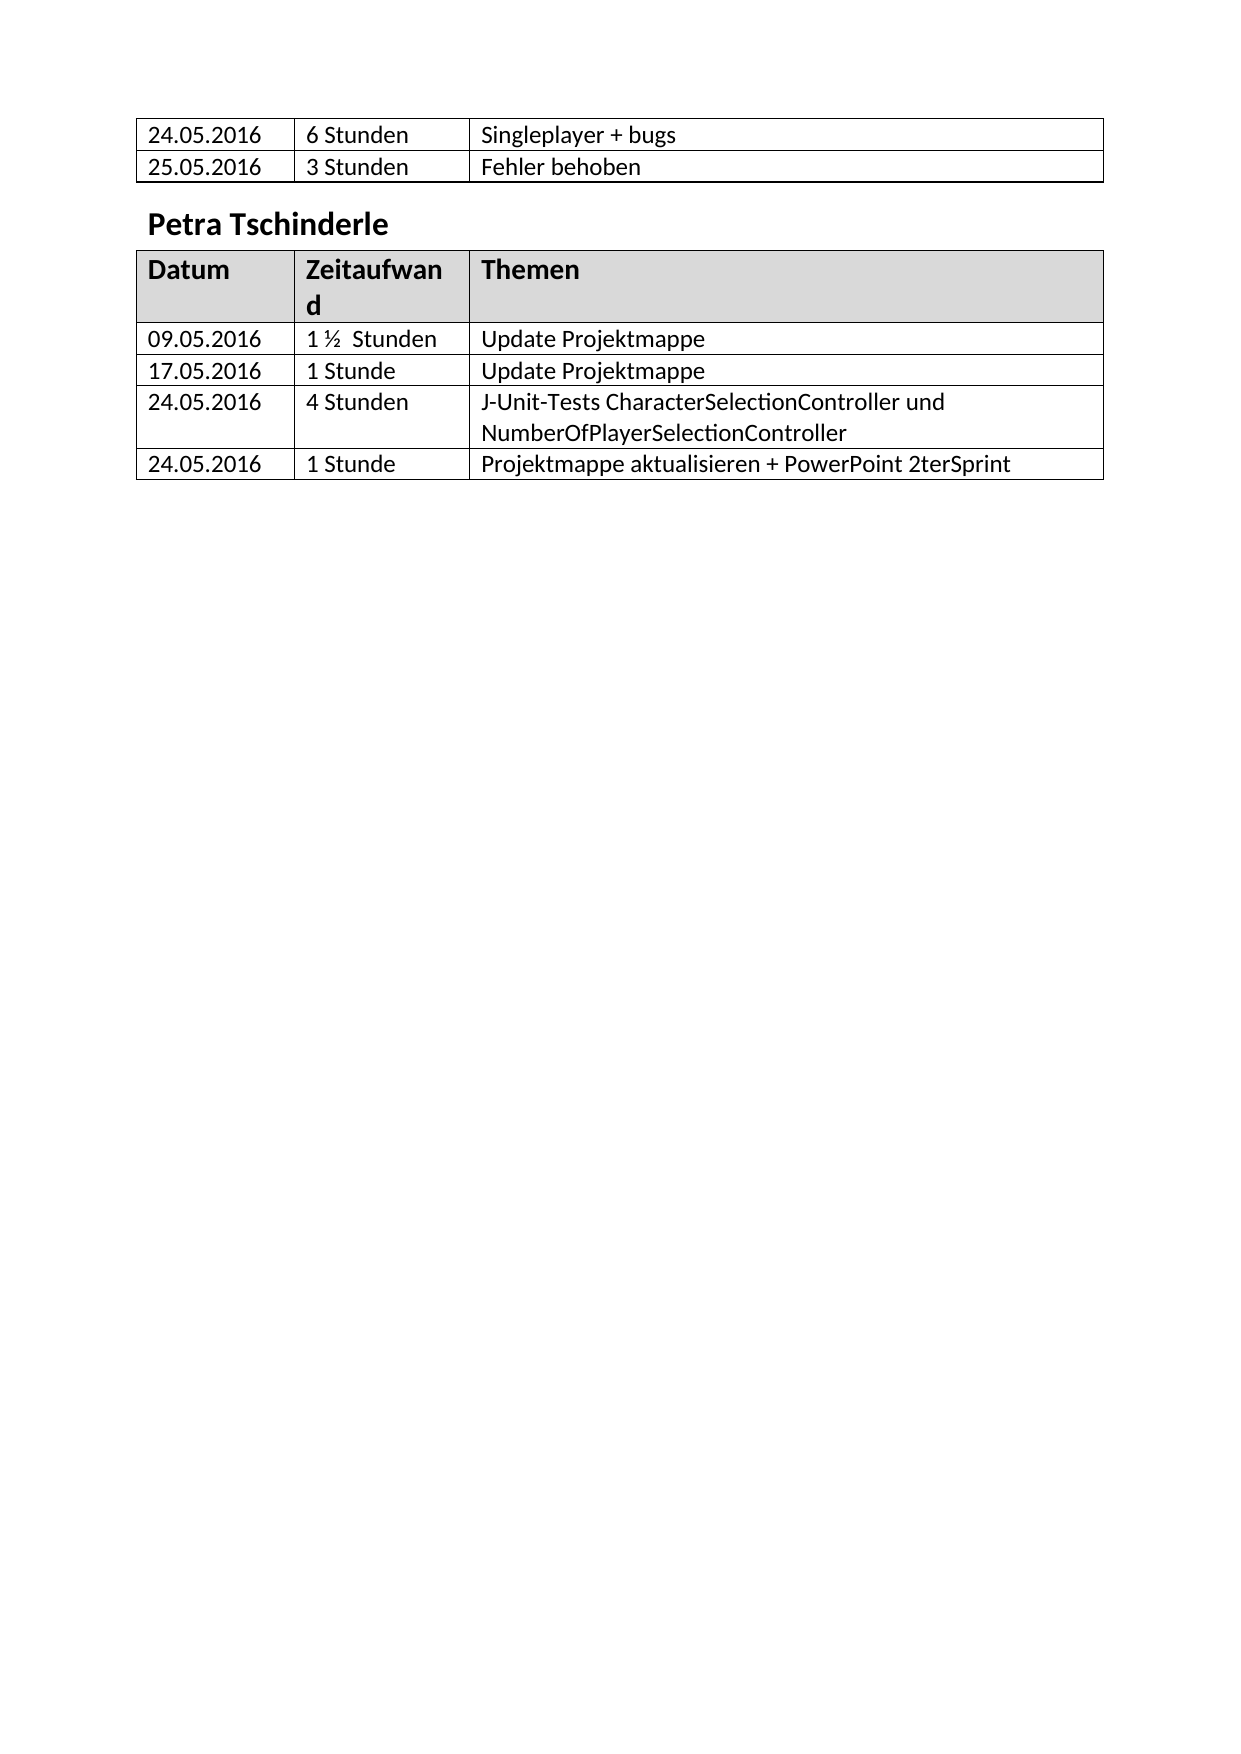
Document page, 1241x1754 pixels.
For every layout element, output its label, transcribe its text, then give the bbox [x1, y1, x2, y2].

subtitle Petra Tschinderle [148, 203, 1092, 244]
table_cell 24.05.2016 [137, 449, 294, 479]
table_cell 17.05.2016 [137, 355, 294, 385]
table_cell Update Projektmappe [470, 355, 1103, 385]
table_cell 1 Stunde [295, 449, 469, 479]
table_cell Fehler behoben [470, 151, 1103, 181]
table_cell J-Unit-Tests CharacterSelectionController und NumberOfPlayerSelectionController [470, 386, 1103, 447]
table_cell 3 Stunden [295, 151, 469, 181]
table_cell 24.05.2016 [137, 119, 294, 150]
table_cell 1 ½ Stunden [295, 323, 469, 354]
table_cell Singleplayer + bugs [470, 119, 1103, 150]
table_cell Update Projektmappe [470, 323, 1103, 354]
table_cell Projektmappe aktualisieren + PowerPoint 2terSprint [470, 449, 1103, 479]
table_header Themen [470, 251, 1103, 322]
table_header Datum [137, 251, 294, 322]
table_cell 25.05.2016 [137, 151, 294, 181]
table_cell 24.05.2016 [137, 386, 294, 447]
table_header Zeitaufwand [295, 251, 469, 322]
table_cell 6 Stunden [295, 119, 469, 150]
table_cell 1 Stunde [295, 355, 469, 385]
table_cell 4 Stunden [295, 386, 469, 447]
table_cell 09.05.2016 [137, 323, 294, 354]
